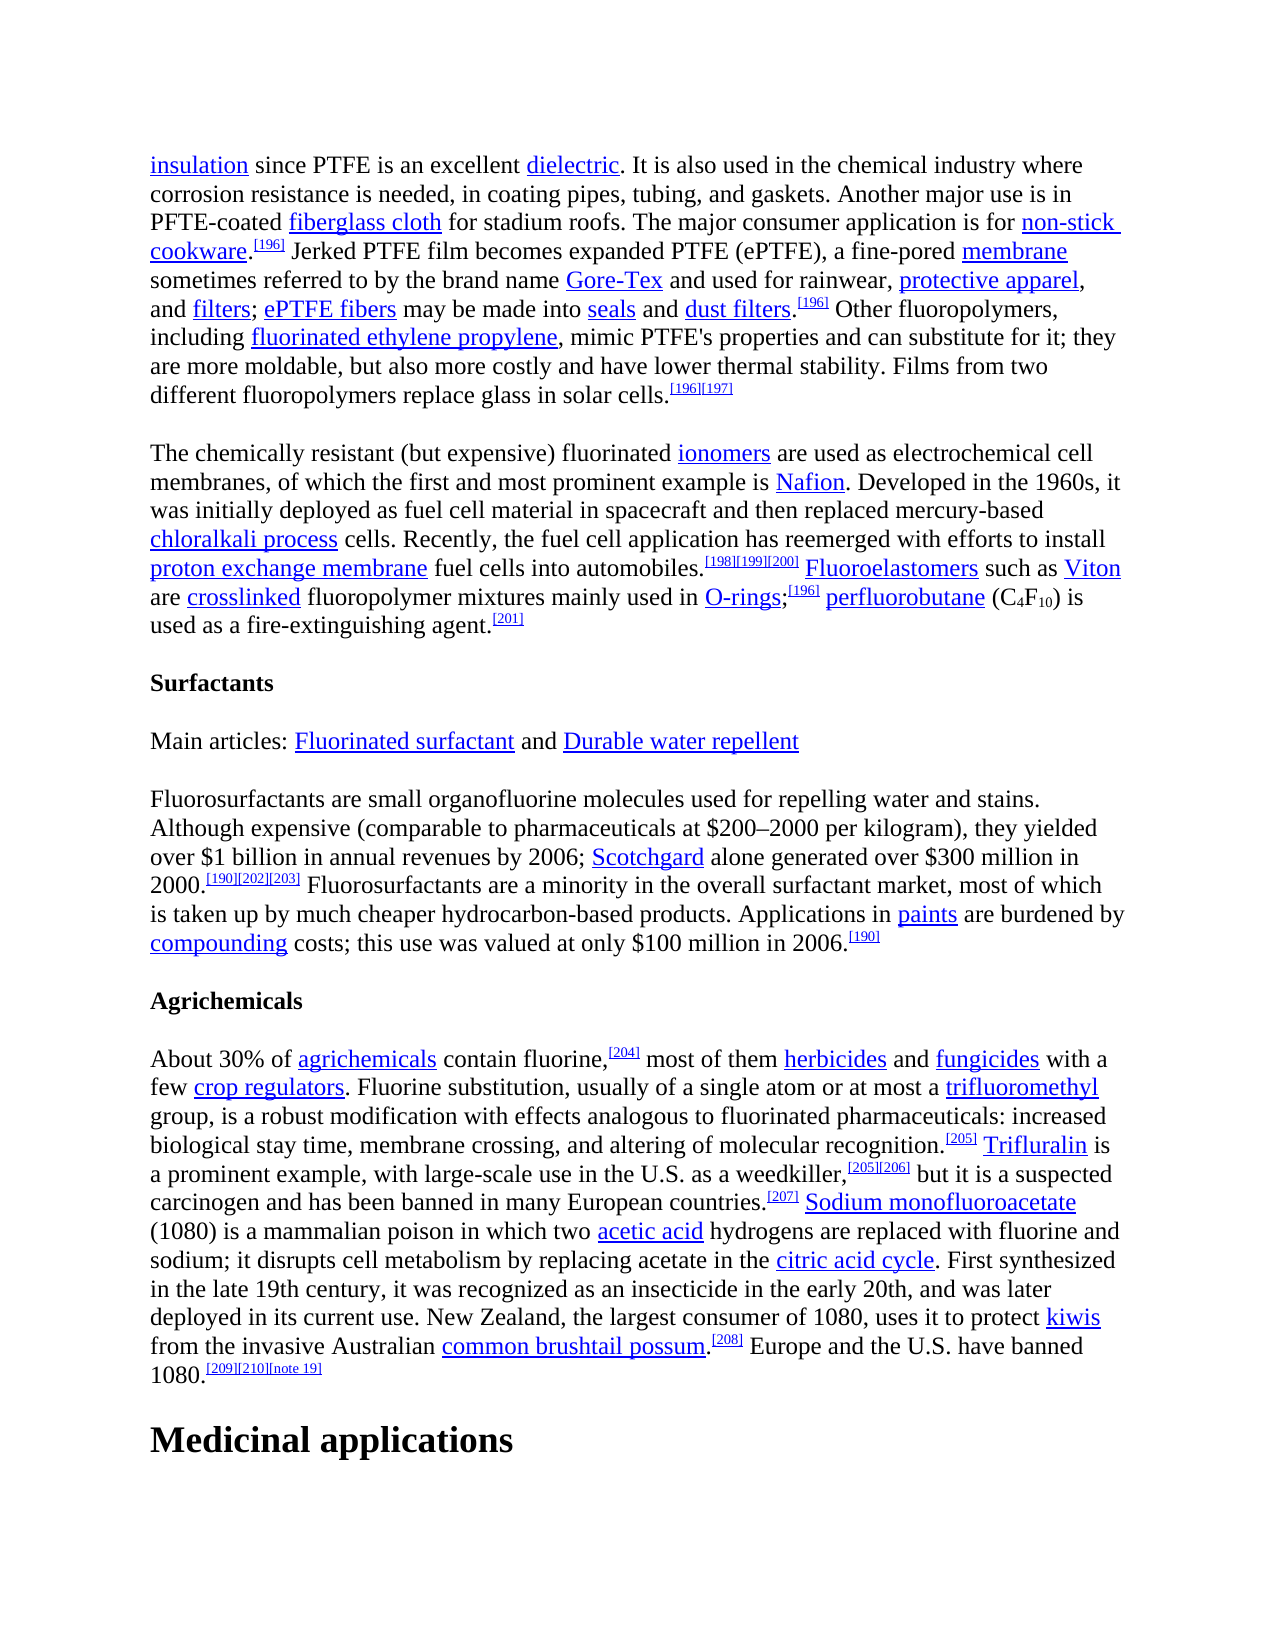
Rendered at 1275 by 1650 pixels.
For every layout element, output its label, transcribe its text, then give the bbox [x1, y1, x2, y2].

text Agrichemicals [150, 986, 1125, 1014]
text About 30% of agrichemicals contain fluorine,[204] most of them herbicides and fungicides with a few crop regulators. Fluorine substitution, usually of a single atom or at most a trifluoromethyl group, is a robust modification with effects analogous to fluorinated pharmaceuticals: increased biological stay time, membrane crossing, and altering of molecular recognition.[205] Trifluralin is a prominent example, with large-scale use in the U.S. as a weedkiller,[205][206] but it is a suspected carcinogen and has been banned in many European countries.[207] Sodium monofluoroacetate (1080) is a mammalian poison in which two acetic acid hydrogens are replaced with fluorine and sodium; it disrupts cell metabolism by replacing acetate in the citric acid cycle. First synthesized in the late 19th century, it was recognized as an insecticide in the early 20th, and was later deployed in its current use. New Zealand, the largest consumer of 1080, uses it to protect kiwis from the invasive Australian common brushtail possum.[208] Europe and the U.S. have banned 1080.[209][210][note 19] [150, 1044, 1125, 1389]
text Medicinal applications [150, 1418, 1125, 1461]
text The chemically resistant (but expensive) fluorinated ionomers are used as electrochemical cell membranes, of which the first and most prominent example is Nafion. Developed in the 1960s, it was initially deployed as fuel cell material in spacecraft and then replaced mercury-based chloralkali process cells. Recently, the fuel cell application has reemerged with efforts to install proton exchange membrane fuel cells into automobiles.[198][199][200] Fluoroelastomers such as Viton are crosslinked fluoropolymer mixtures mainly used in O-rings;[196] perfluorobutane (C4F10) is used as a fire-extinguishing agent.[201] [150, 438, 1125, 639]
text Surfactants [150, 668, 1125, 697]
text Fluorosurfactants are small organofluorine molecules used for repelling water and stains. Although expensive (comparable to pharmaceuticals at $200–2000 per kilogram), they yielded over $1 billion in annual revenues by 2006; Scotchgard alone generated over $300 million in 2000.[190][202][203] Fluorosurfactants are a minority in the overall surfactant market, most of which is taken up by much cheaper hydrocarbon-based products. Applications in paints are burdened by compounding costs; this use was valued at only $100 million in 2006.[190] [150, 784, 1125, 957]
text Main articles: Fluorinated surfactant and Durable water repellent [150, 726, 1125, 755]
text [150, 150, 1125, 409]
